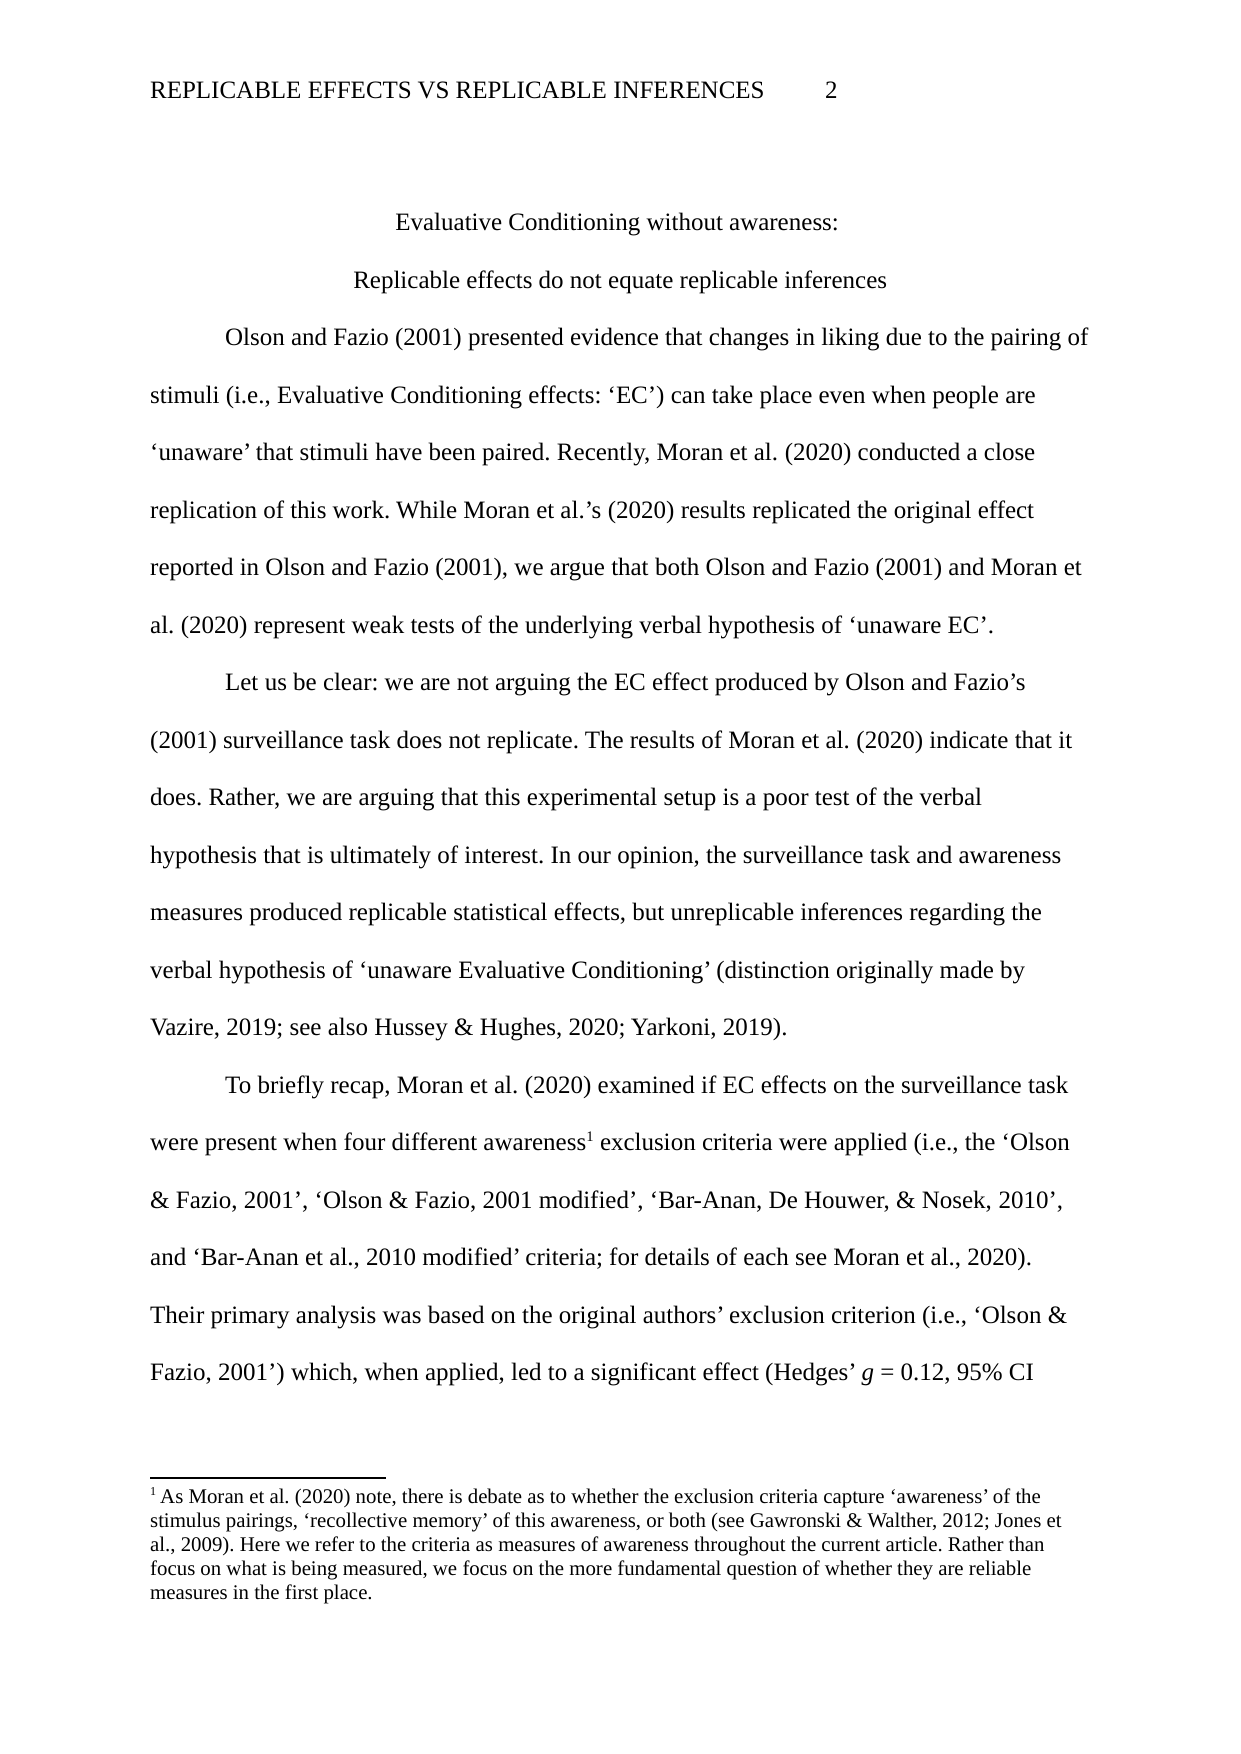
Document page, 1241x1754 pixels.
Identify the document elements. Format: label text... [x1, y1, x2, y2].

text Olson and Fazio (2001) presented evidence that changes in liking due to the pairing of stimuli (i.e., Evaluative Conditioning effects: ‘EC’) can take place even when people are ‘unaware’ that stimuli have been paired. Recently, Moran et al. (2020) conducted a close replication of this work. While Moran et al.’s (2020) results replicated the original effect reported in Olson and Fazio (2001), we argue that both Olson and Fazio (2001) and Moran et al. (2020) represent weak tests of the underlying verbal hypothesis of ‘unaware EC’. [150, 322, 1090, 639]
text Let us be clear: we are not arguing the EC effect produced by Olson and Fazio’s (2001) surveillance task does not replicate. The results of Moran et al. (2020) indicate that it does. Rather, we are arguing that this experimental setup is a poor test of the verbal hypothesis that is ultimately of interest. In our opinion, the surveillance task and awareness measures produced replicable statistical effects, but unreplicable inferences regarding the verbal hypothesis of ‘unaware Evaluative Conditioning’ (distinction originally made by Vazire, 2019; see also Hussey & Hughes, 2020; Yarkoni, 2019). [150, 667, 1090, 1041]
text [150, 1070, 1090, 1386]
